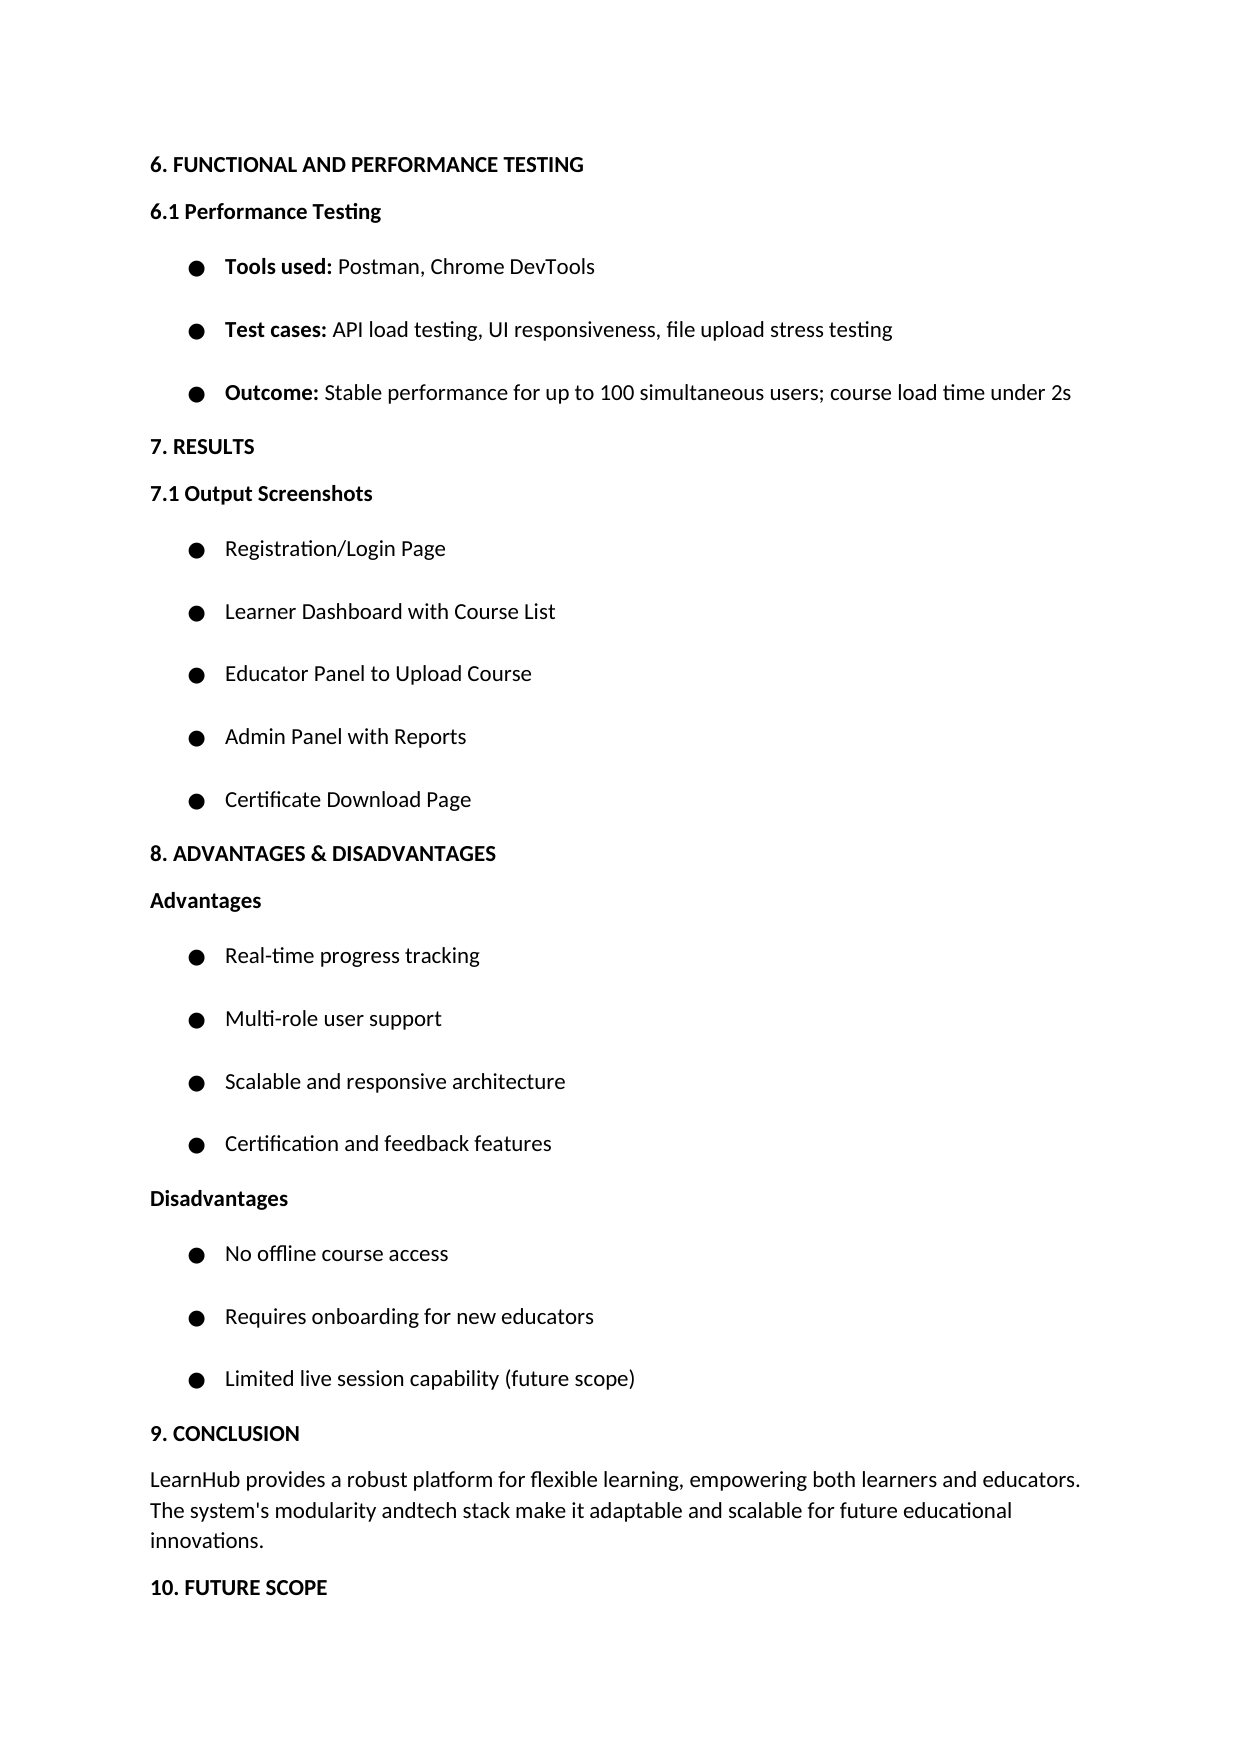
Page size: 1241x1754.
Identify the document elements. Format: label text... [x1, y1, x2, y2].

list Test cases: API load testing, UI responsiveness, file upload stress testing [187, 306, 1090, 349]
text Advantages [150, 886, 1090, 914]
text 8. ADVANTAGES & DISADVANTAGES [150, 839, 1090, 867]
text Disadvantages [150, 1184, 1090, 1212]
list Certification and feedback features [187, 1121, 1090, 1164]
text 9. CONCLUSION [150, 1419, 1090, 1447]
list Requires onboarding for new educators [187, 1293, 1090, 1336]
list Certificate Download Page [187, 776, 1090, 819]
text 7.1 Output Screenshots [150, 479, 1090, 507]
list Real-time progress tracking [187, 933, 1090, 976]
list Tools used: Postman, Chrome DevTools [187, 244, 1090, 286]
list Outcome: Stable performance for up to 100 simultaneous users; course load time under 2s [187, 369, 1090, 412]
list Multi-role user support [187, 996, 1090, 1038]
list Admin Panel with Reports [187, 714, 1090, 756]
text 7. RESULTS [150, 432, 1090, 460]
list Learner Dashboard with Course List [187, 588, 1090, 631]
list Educator Panel to Upload Course [187, 651, 1090, 694]
list Limited live session capability (future scope) [187, 1356, 1090, 1399]
text LearnHub provides a robust platform for flexible learning, empowering both learners and educators. The system's modularity andtech stack make it adaptable and scalable for future educational innovations. [150, 1466, 1090, 1554]
text 6.1 Performance Testing [150, 197, 1090, 225]
list No offline course access [187, 1231, 1090, 1273]
text 6. FUNCTIONAL AND PERFORMANCE TESTING [150, 150, 1090, 178]
text 10. FUTURE SCOPE [150, 1573, 1090, 1601]
list Registration/Login Page [187, 526, 1090, 568]
list Scalable and responsive architecture [187, 1058, 1090, 1101]
